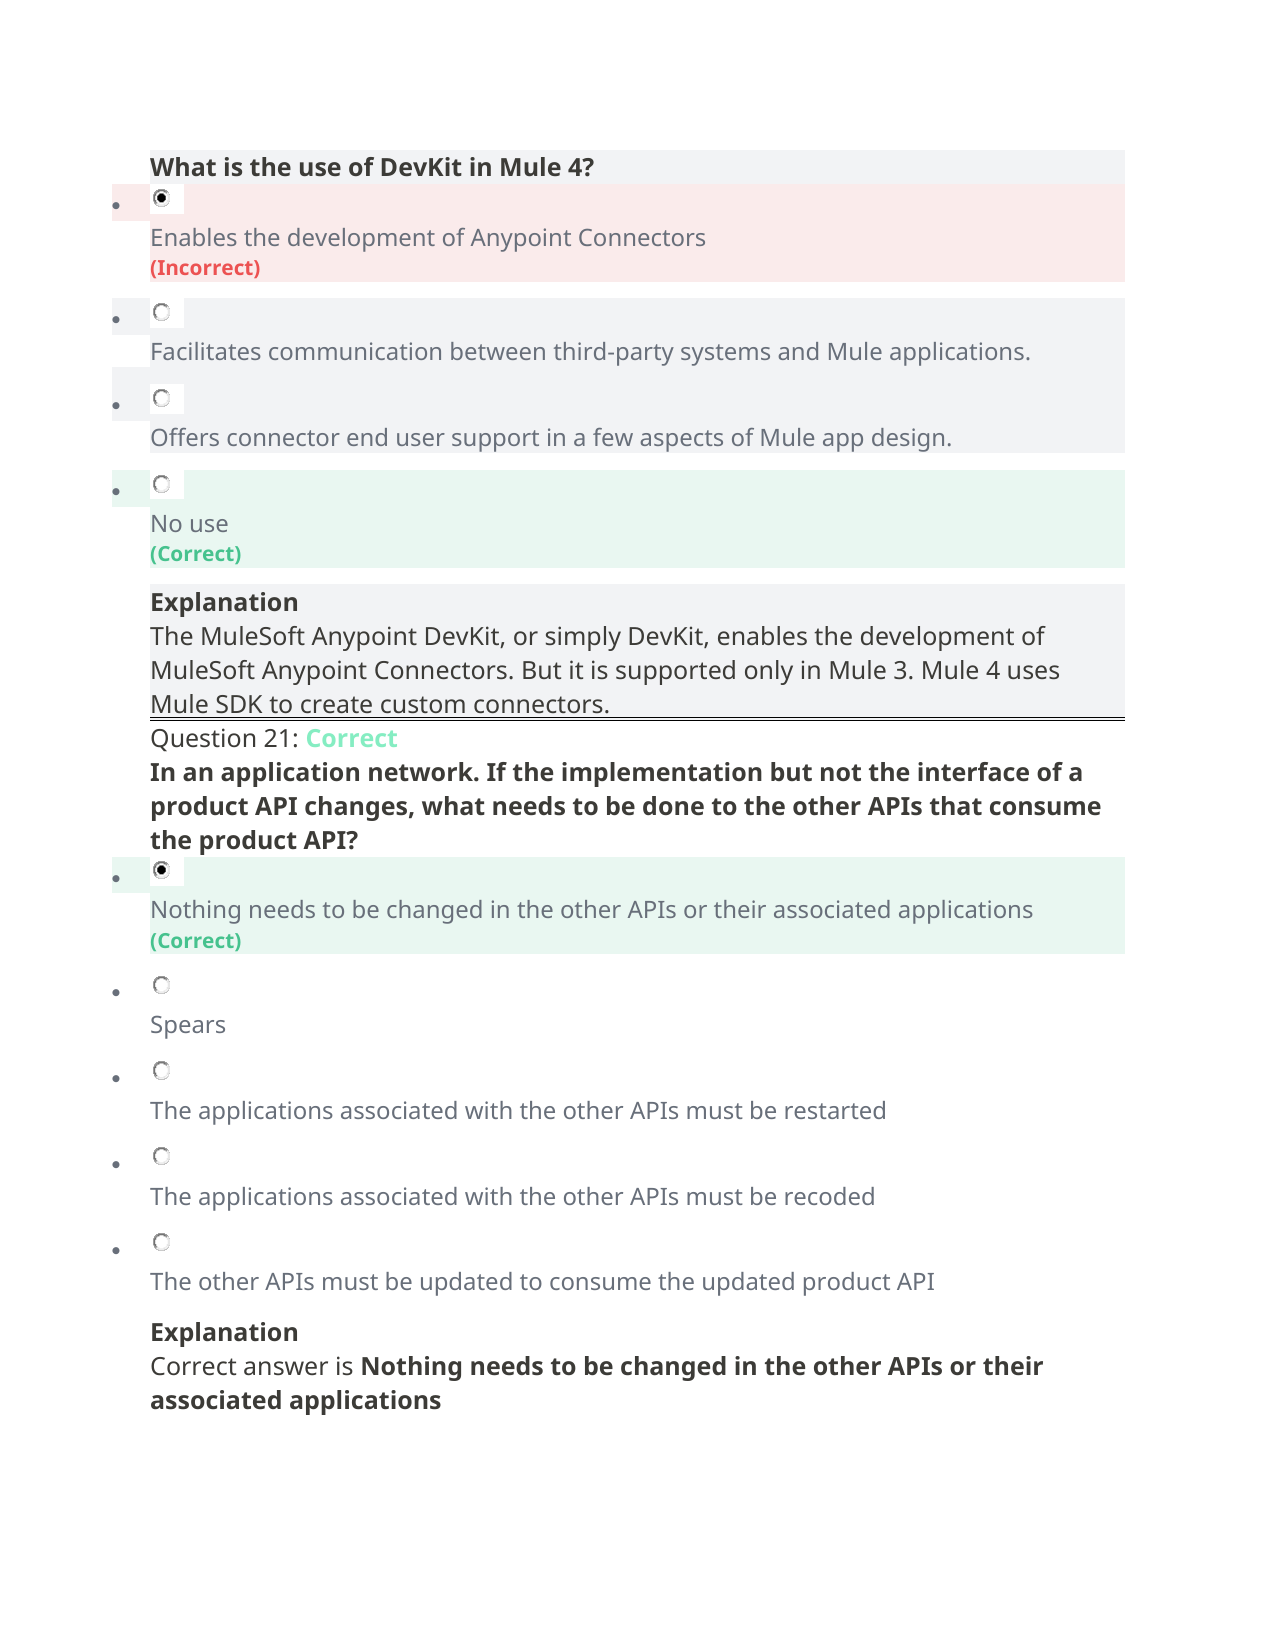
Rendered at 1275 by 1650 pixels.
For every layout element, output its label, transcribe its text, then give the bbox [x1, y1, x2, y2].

text (Correct) [150, 539, 1125, 568]
text Enables the development of Anypoint Connectors [150, 221, 1125, 253]
list ​ [112, 184, 1125, 221]
list ​ [112, 857, 1125, 893]
text Explanation [150, 1314, 1125, 1348]
text Correct answer is Nothing needs to be changed in the other APIs or their associated applications [150, 1348, 1125, 1417]
text The applications associated with the other APIs must be recoded [150, 1179, 1125, 1212]
list ​ [112, 298, 1125, 335]
list ​ [112, 470, 1125, 507]
text Facilitates communication between third-party systems and Mule applications. [150, 335, 1125, 367]
list ​ [112, 971, 1125, 1008]
text (Correct) [150, 926, 1125, 954]
text Spears [150, 1008, 1125, 1040]
text Offers connector end user support in a few aspects of Mule app design. [150, 421, 1125, 453]
list ​ [112, 1057, 1125, 1093]
list ​ [112, 384, 1125, 421]
text Question 21: Correct [150, 721, 1125, 754]
list ​ [112, 1143, 1125, 1179]
text Nothing needs to be changed in the other APIs or their associated applications [150, 893, 1125, 926]
text (Incorrect) [150, 253, 1125, 282]
list ​ [112, 1228, 1125, 1265]
text The other APIs must be updated to consume the updated product API [150, 1265, 1125, 1298]
text In an application network. If the implementation but not the interface of a product API changes, what needs to be done to the other APIs that consume the product API? [150, 754, 1125, 857]
text What is the use of DevKit in Mule 4? [150, 150, 1125, 184]
text The applications associated with the other APIs must be restarted [150, 1093, 1125, 1126]
text The MuleSoft Anypoint DevKit, or simply DevKit, enables the development of MuleSoft Anypoint Connectors. But it is supported only in Mule 3. Mule 4 uses Mule SDK to create custom connectors. [150, 618, 1125, 717]
text Explanation [150, 584, 1125, 618]
text No use [150, 507, 1125, 539]
